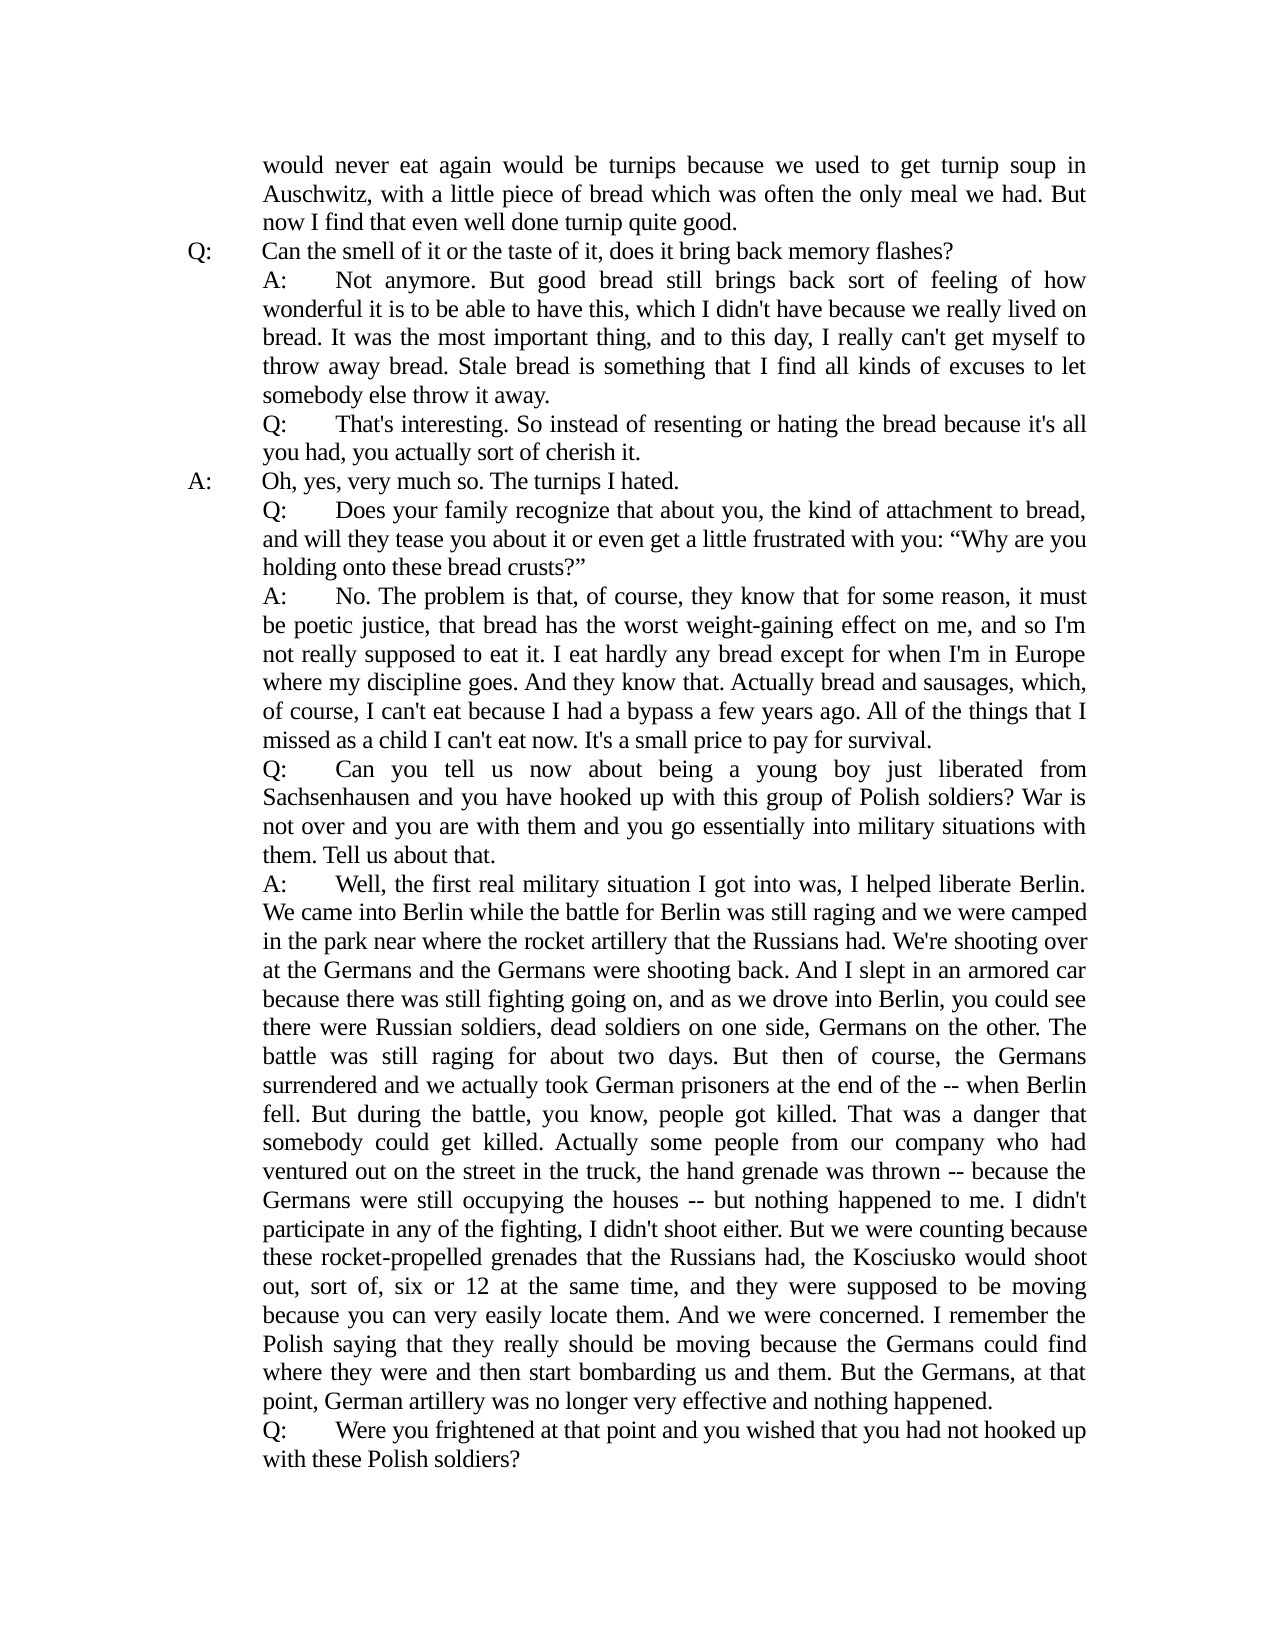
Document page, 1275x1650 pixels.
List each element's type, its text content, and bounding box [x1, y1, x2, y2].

text Q: That's interesting. So instead of resenting or hating the bread because it's all you had, you actually sort of cherish it. [262, 524, 1087, 581]
text A: Not anymore. But good bread still brings back sort of feeling of how wonderful it is to be able to have this, which I didn't have because we really lived on bread. It was the most important thing, and to this day, I really can't get myself to throw away bread. Stale bread is something that I find all kinds of excuses to let somebody else throw it away. [262, 380, 1087, 524]
text A: No. The problem is that, of course, they know that for some reason, it must be poetic justice, that bread has the worst weight-gaining effect on me, and so I'm not really supposed to eat it. I eat hardly any bread except for when I'm in Europe where my discipline goes. And they know that. Actually bread and sausages, which, of course, I can't eat because I had a bypass a few years ago. All of the things that I missed as a child I can't eat now. It's a small price to pay for survival. [262, 696, 1087, 869]
text Q: Can you tell us now about being a young boy just liberated from Sachsenhausen and you have hooked up with this group of Polish soldiers? War is not over and you are with them and you go essentially into military situations with them. Tell us about that. [262, 869, 1087, 984]
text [262, 984, 1087, 1472]
text Q: Can the smell of it or the taste of it, does it bring back memory flashes? [187, 351, 1087, 380]
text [262, 150, 1087, 351]
text Q: Does your family recognize that about you, the kind of attachment to bread, and will they tease you about it or even get a little frustrated with you: “Why are you holding onto these bread crusts?” [262, 610, 1087, 696]
text A: Oh, yes, very much so. The turnips I hated. [187, 581, 1087, 610]
